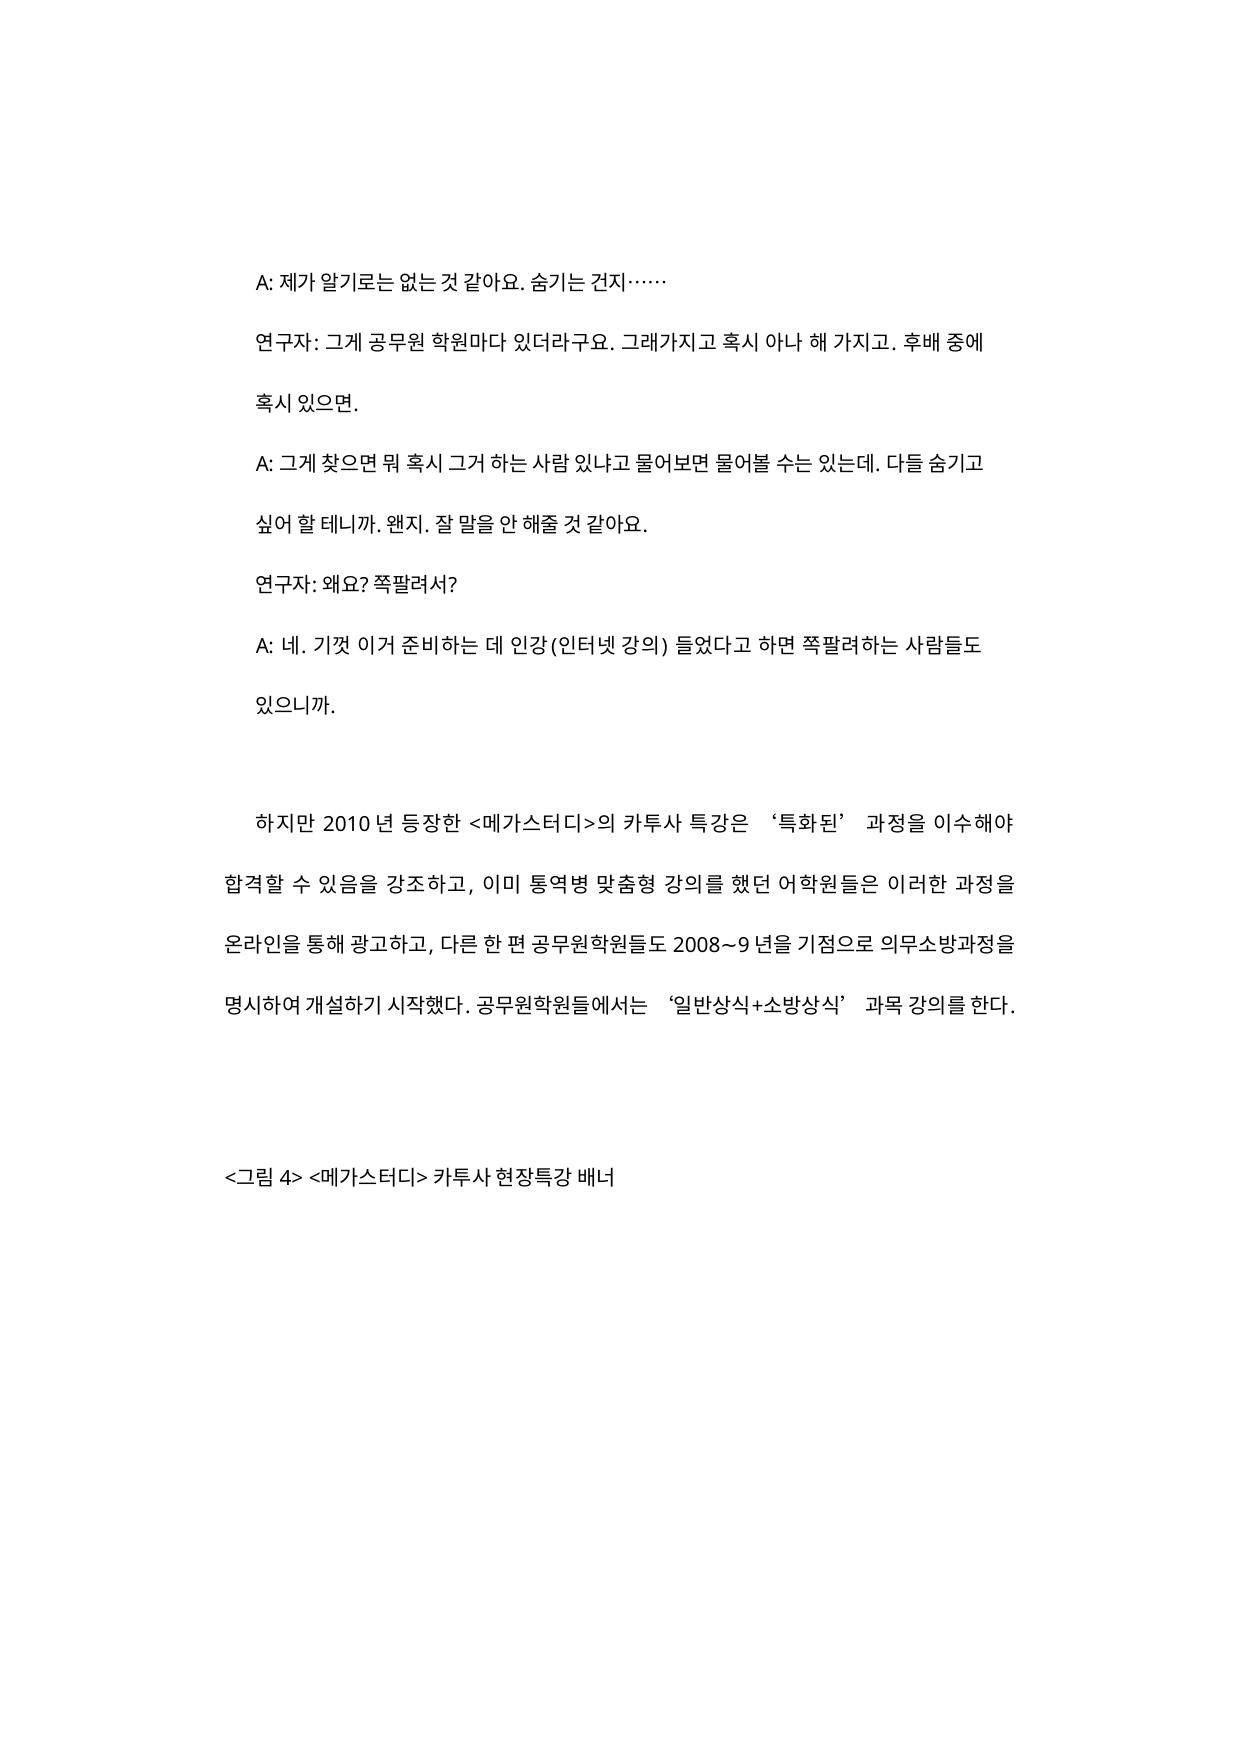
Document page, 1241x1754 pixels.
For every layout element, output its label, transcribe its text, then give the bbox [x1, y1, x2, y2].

text 연구자: 왜요? 쪽팔려서? [256, 569, 984, 599]
text 연구자: 그게 공무원 학원마다 있더라구요. 그래가지고 혹시 아나 해 가지고. 후배 중에 혹시 있으면. [256, 326, 984, 417]
text A: 그게 찾으면 뭐 혹시 그거 하는 사람 있냐고 물어보면 물어볼 수는 있는데. 다들 숨기고 싶어 할 테니까. 왠지. 잘 말을 안 해줄 것 같아요. [256, 447, 984, 538]
text A: 제가 알기로는 없는 것 같아요. 숨기는 건지…… [256, 266, 984, 296]
text 하지만 2010년 등장한 <메가스터디>의 카투사 특강은 ‘특화된’ 과정을 이수해야 합격할 수 있음을 강조하고, 이미 통역병 맞춤형 강의를 했던 어학원들은 이러한 과정을 온라인을 통해 광고하고, 다른 한 편 공무원학원들도 2008∼9년을 기점으로 의무소방과정을 명시하여 개설하기 시작했다. 공무원학원들에서는 ‘일반상식+소방상식’ 과목 강의를 한다. [224, 807, 1016, 1133]
text A: 네. 기껏 이거 준비하는 데 인강(인터넷 강의) 들었다고 하면 쪽팔려하는 사람들도 있으니까. [256, 629, 984, 720]
